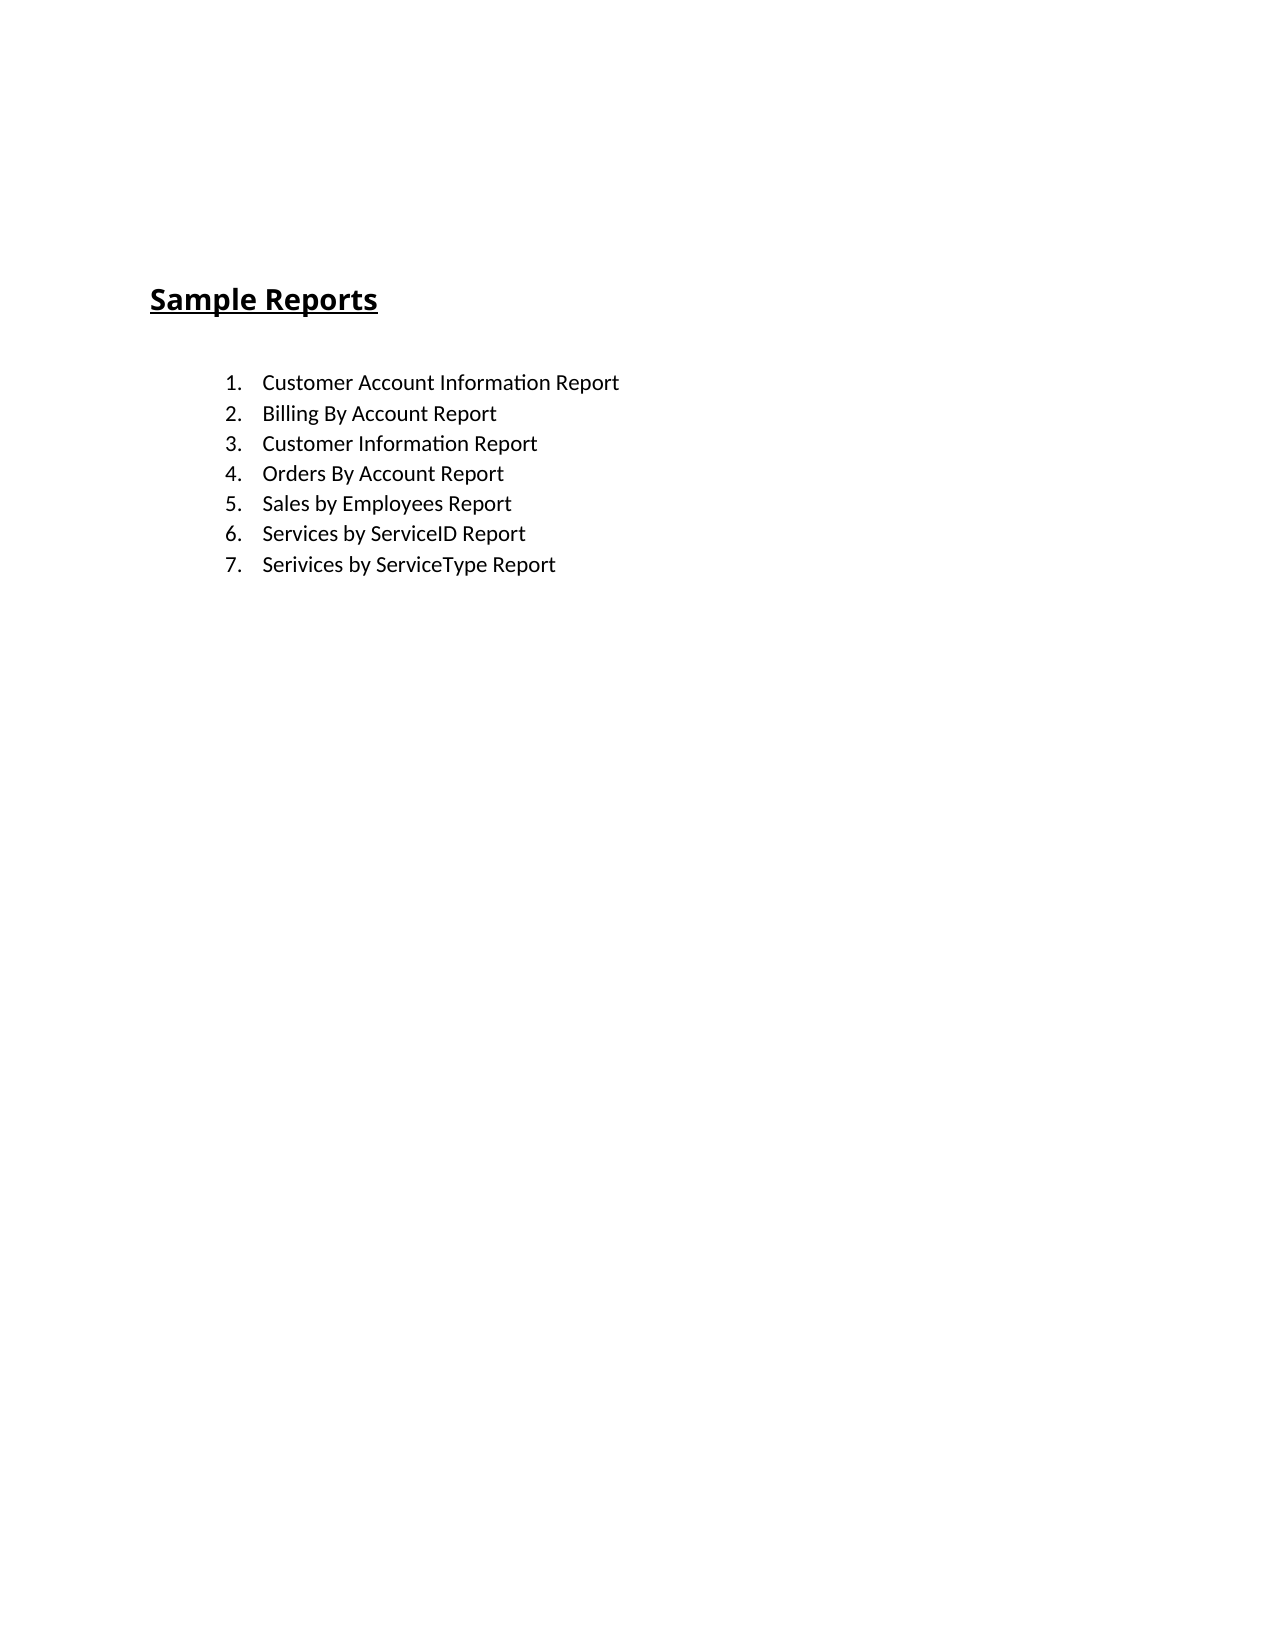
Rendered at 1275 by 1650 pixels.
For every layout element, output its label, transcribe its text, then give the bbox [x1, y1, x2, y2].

list Services by ServiceID Report [225, 519, 1125, 547]
subtitle Sample Reports [150, 279, 1125, 318]
list Billing By Account Report [225, 399, 1125, 427]
list Sales by Employees Report [225, 489, 1125, 517]
list Serivices by ServiceType Report [225, 550, 1125, 578]
list Orders By Account Report [225, 459, 1125, 487]
list Customer Account Information Report [225, 368, 1125, 396]
list Customer Information Report [225, 429, 1125, 457]
